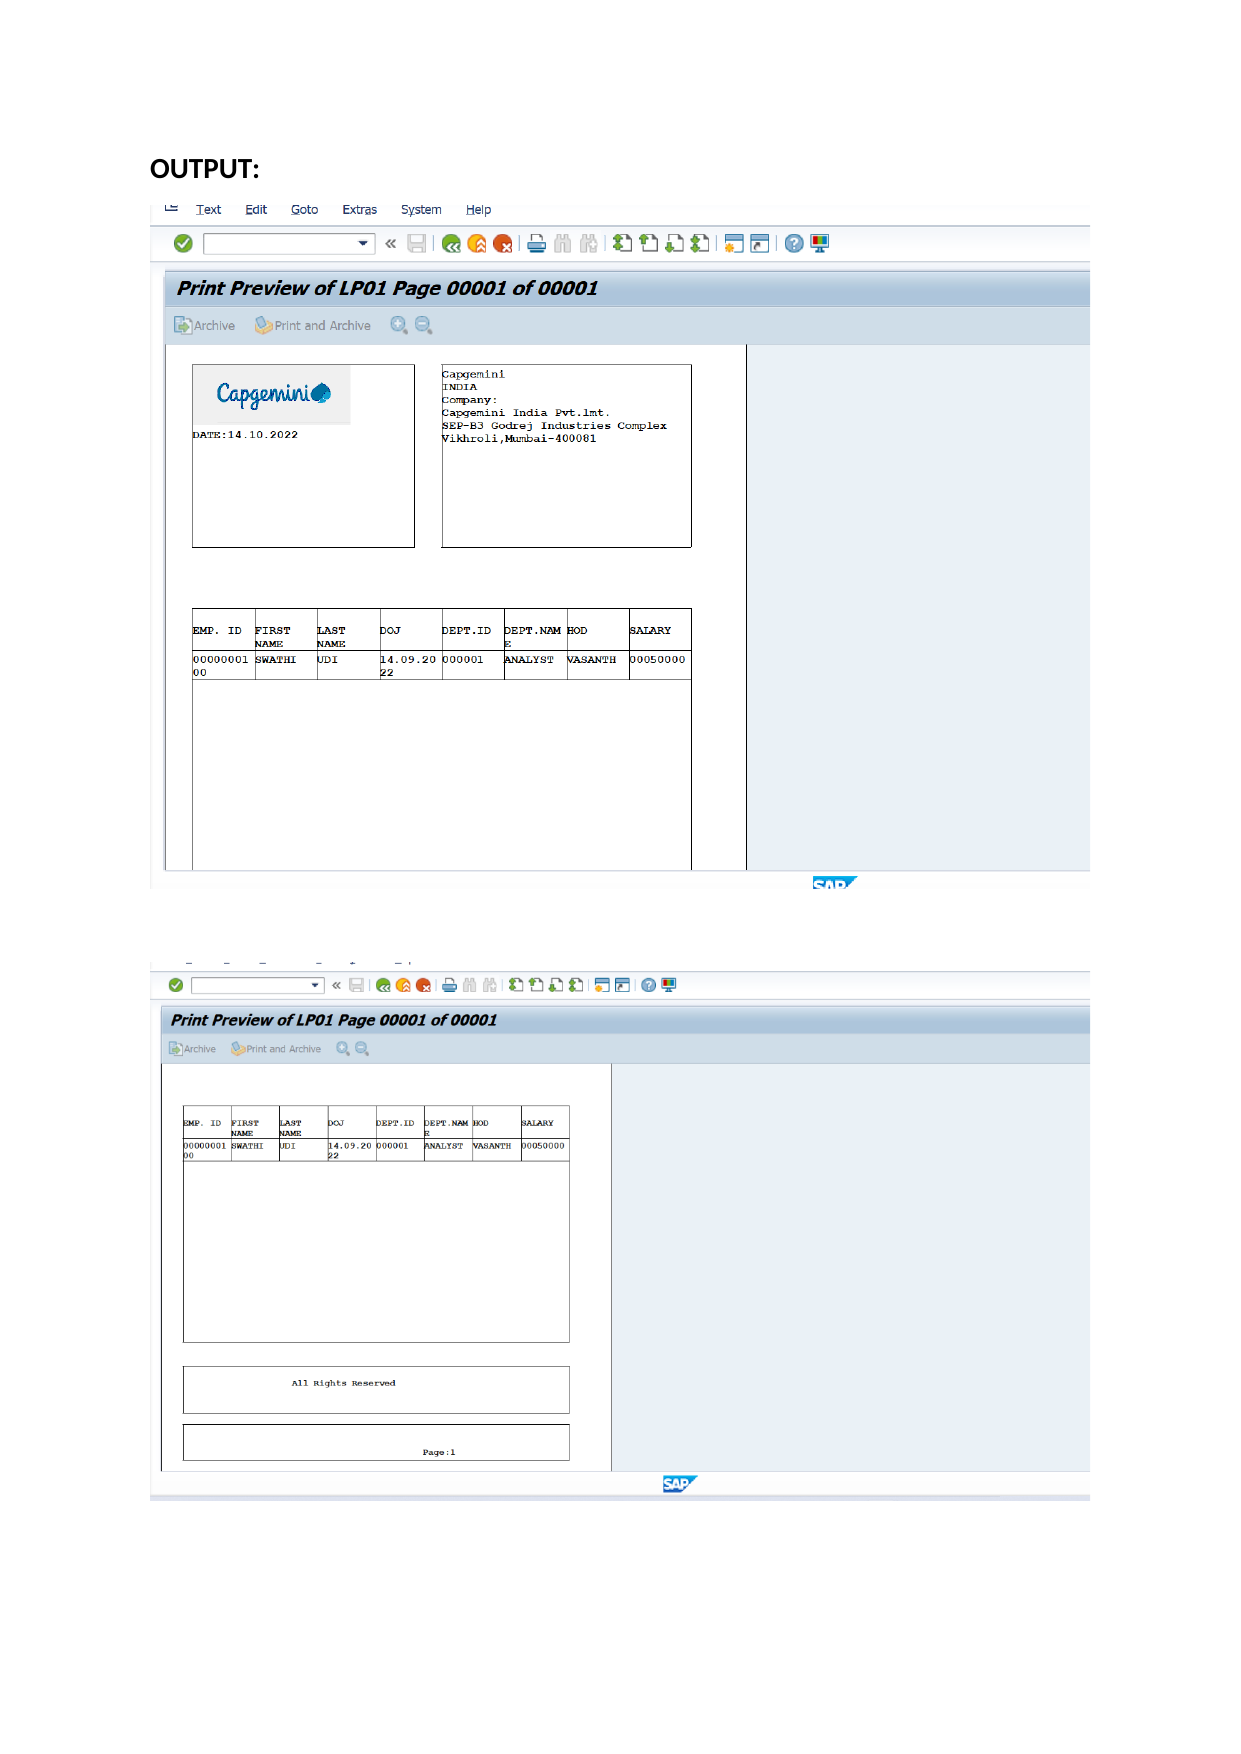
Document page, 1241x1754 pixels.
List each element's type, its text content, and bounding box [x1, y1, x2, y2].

picture [150, 205, 1091, 889]
text OUTPUT: [150, 150, 1090, 186]
picture [150, 962, 1091, 1501]
